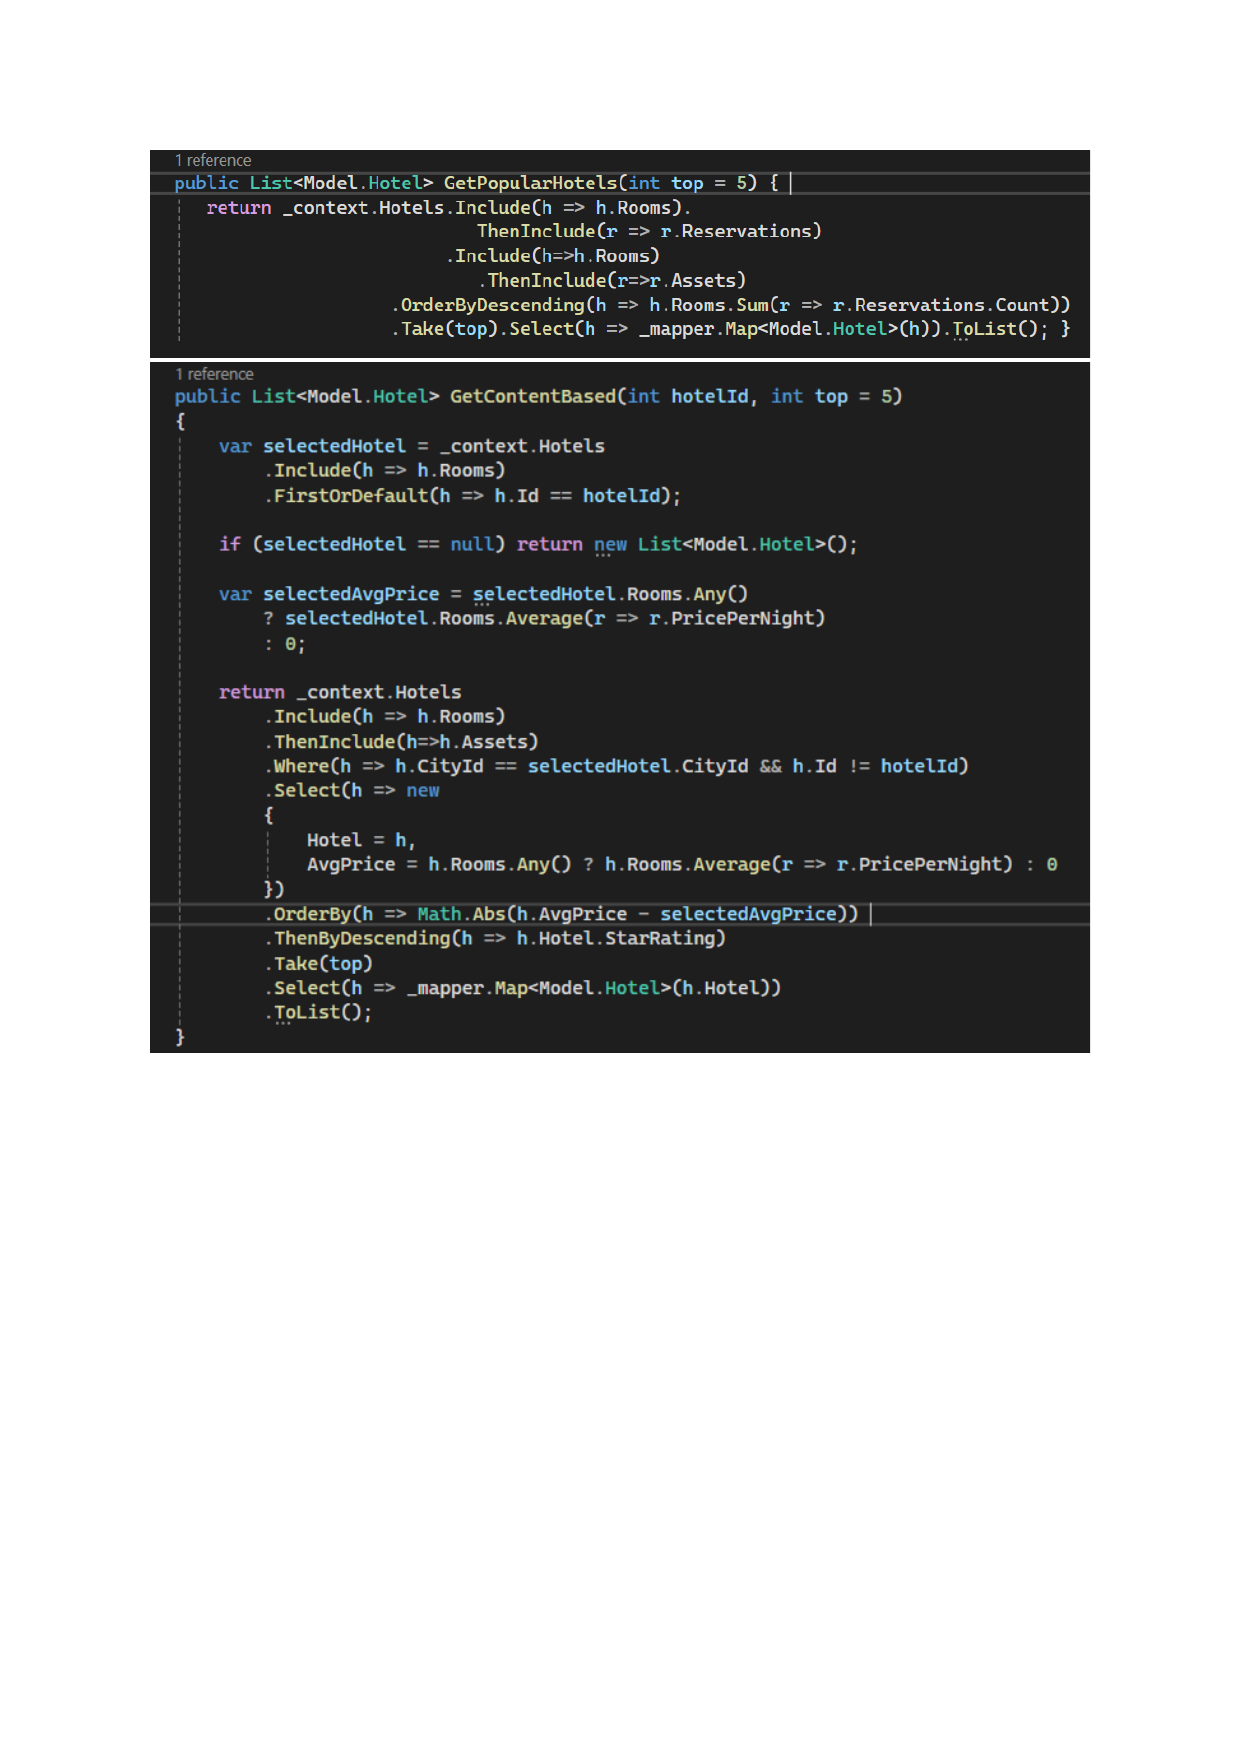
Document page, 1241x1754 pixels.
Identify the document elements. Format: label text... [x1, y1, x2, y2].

picture [150, 150, 1091, 358]
picture [150, 362, 1091, 1053]
